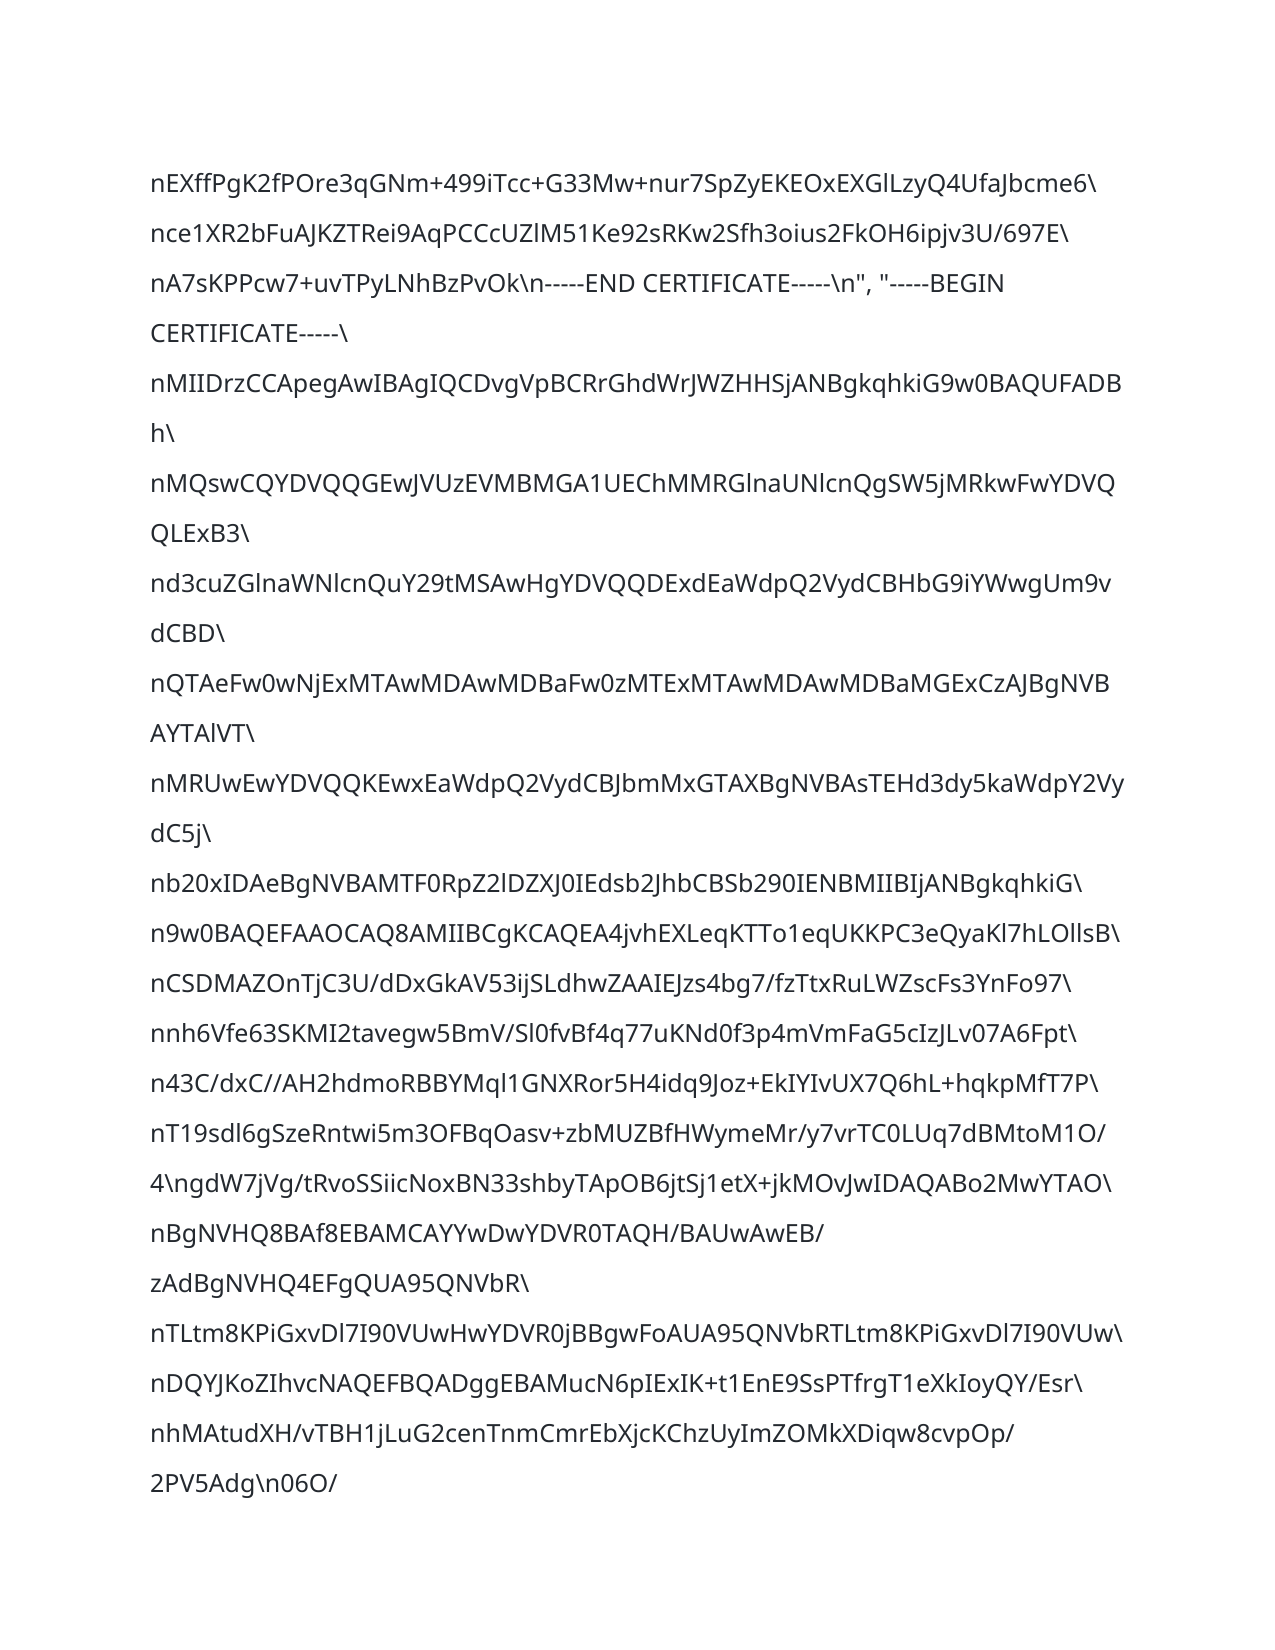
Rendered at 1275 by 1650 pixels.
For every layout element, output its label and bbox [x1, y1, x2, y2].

text [150, 150, 1125, 766]
text [150, 800, 1125, 1500]
